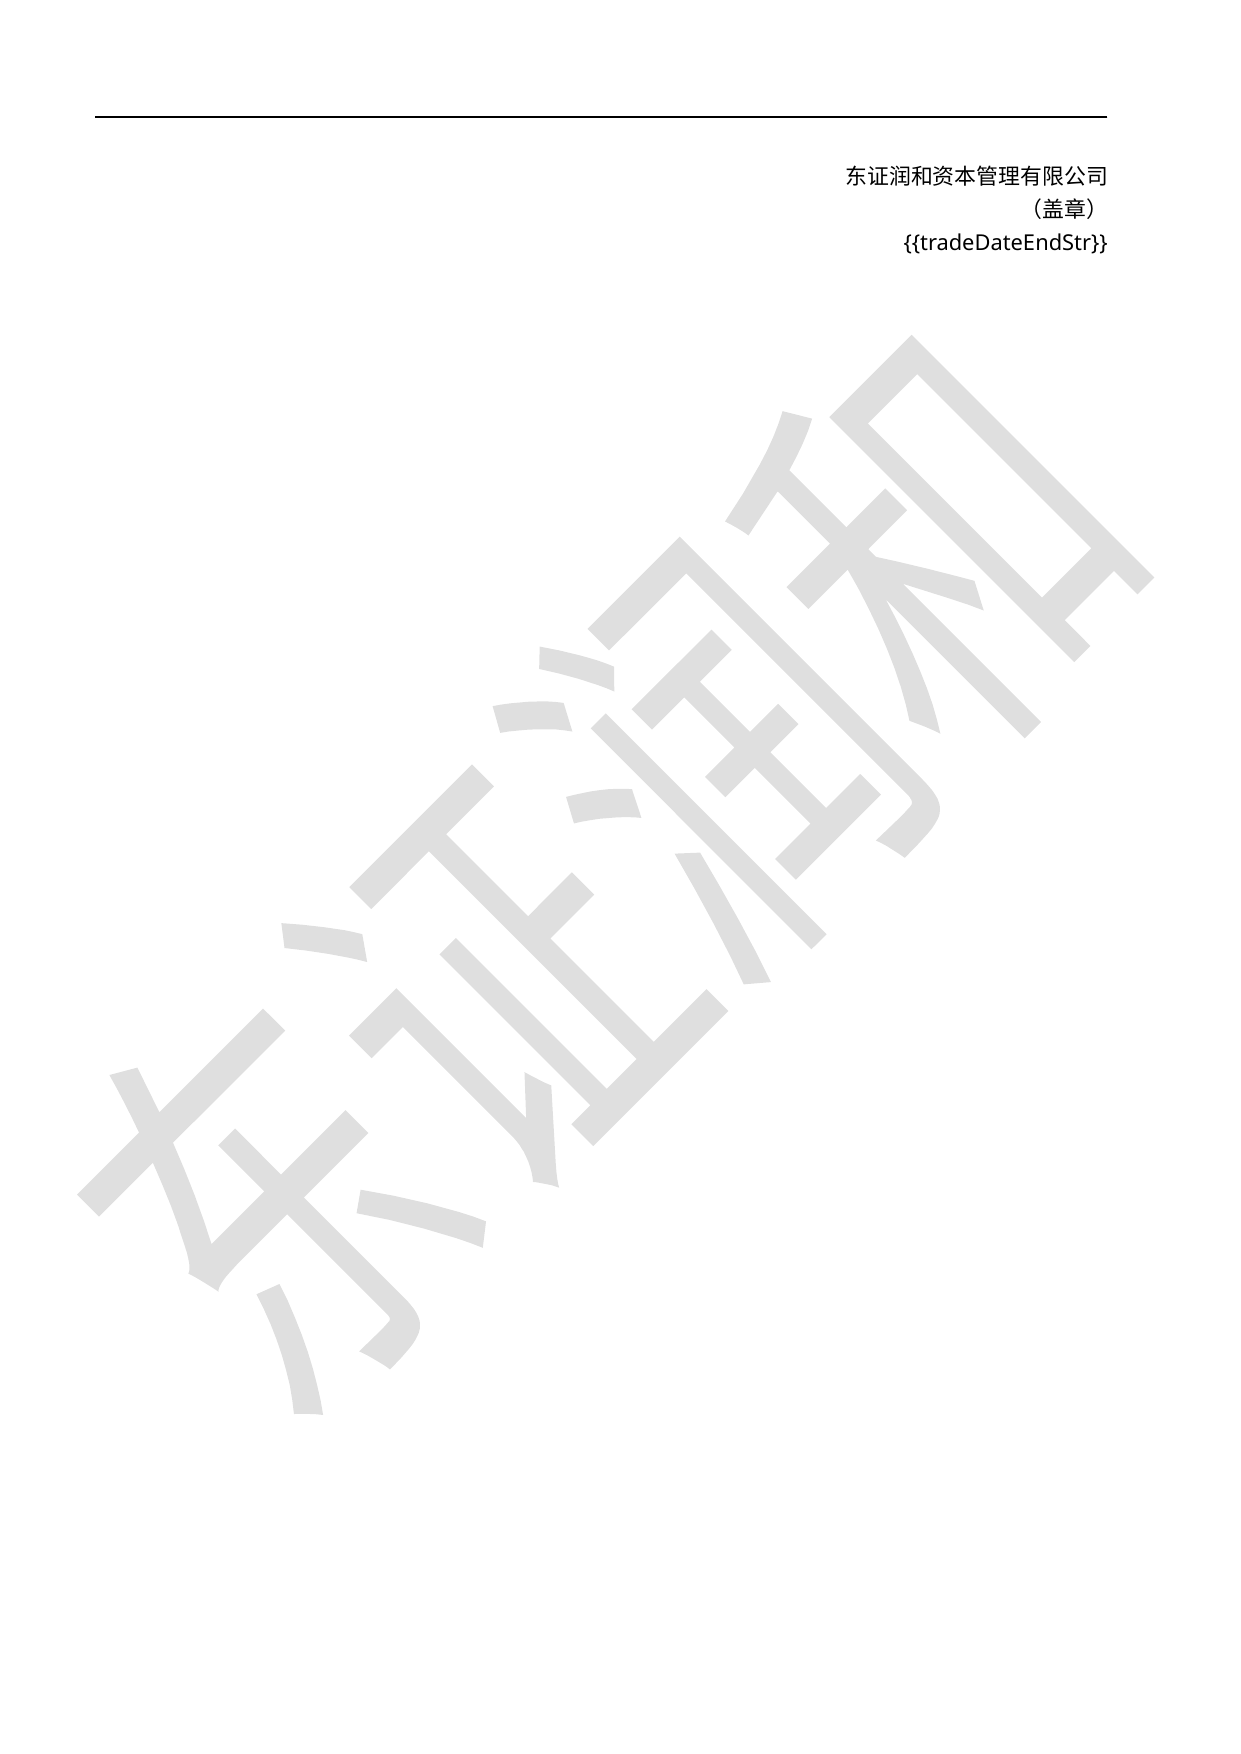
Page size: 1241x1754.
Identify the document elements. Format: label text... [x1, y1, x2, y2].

text （盖章） [95, 192, 1107, 225]
text {{tradeDateEndStr}} [95, 225, 1107, 258]
text 东证润和资本管理有限公司 [95, 158, 1107, 192]
